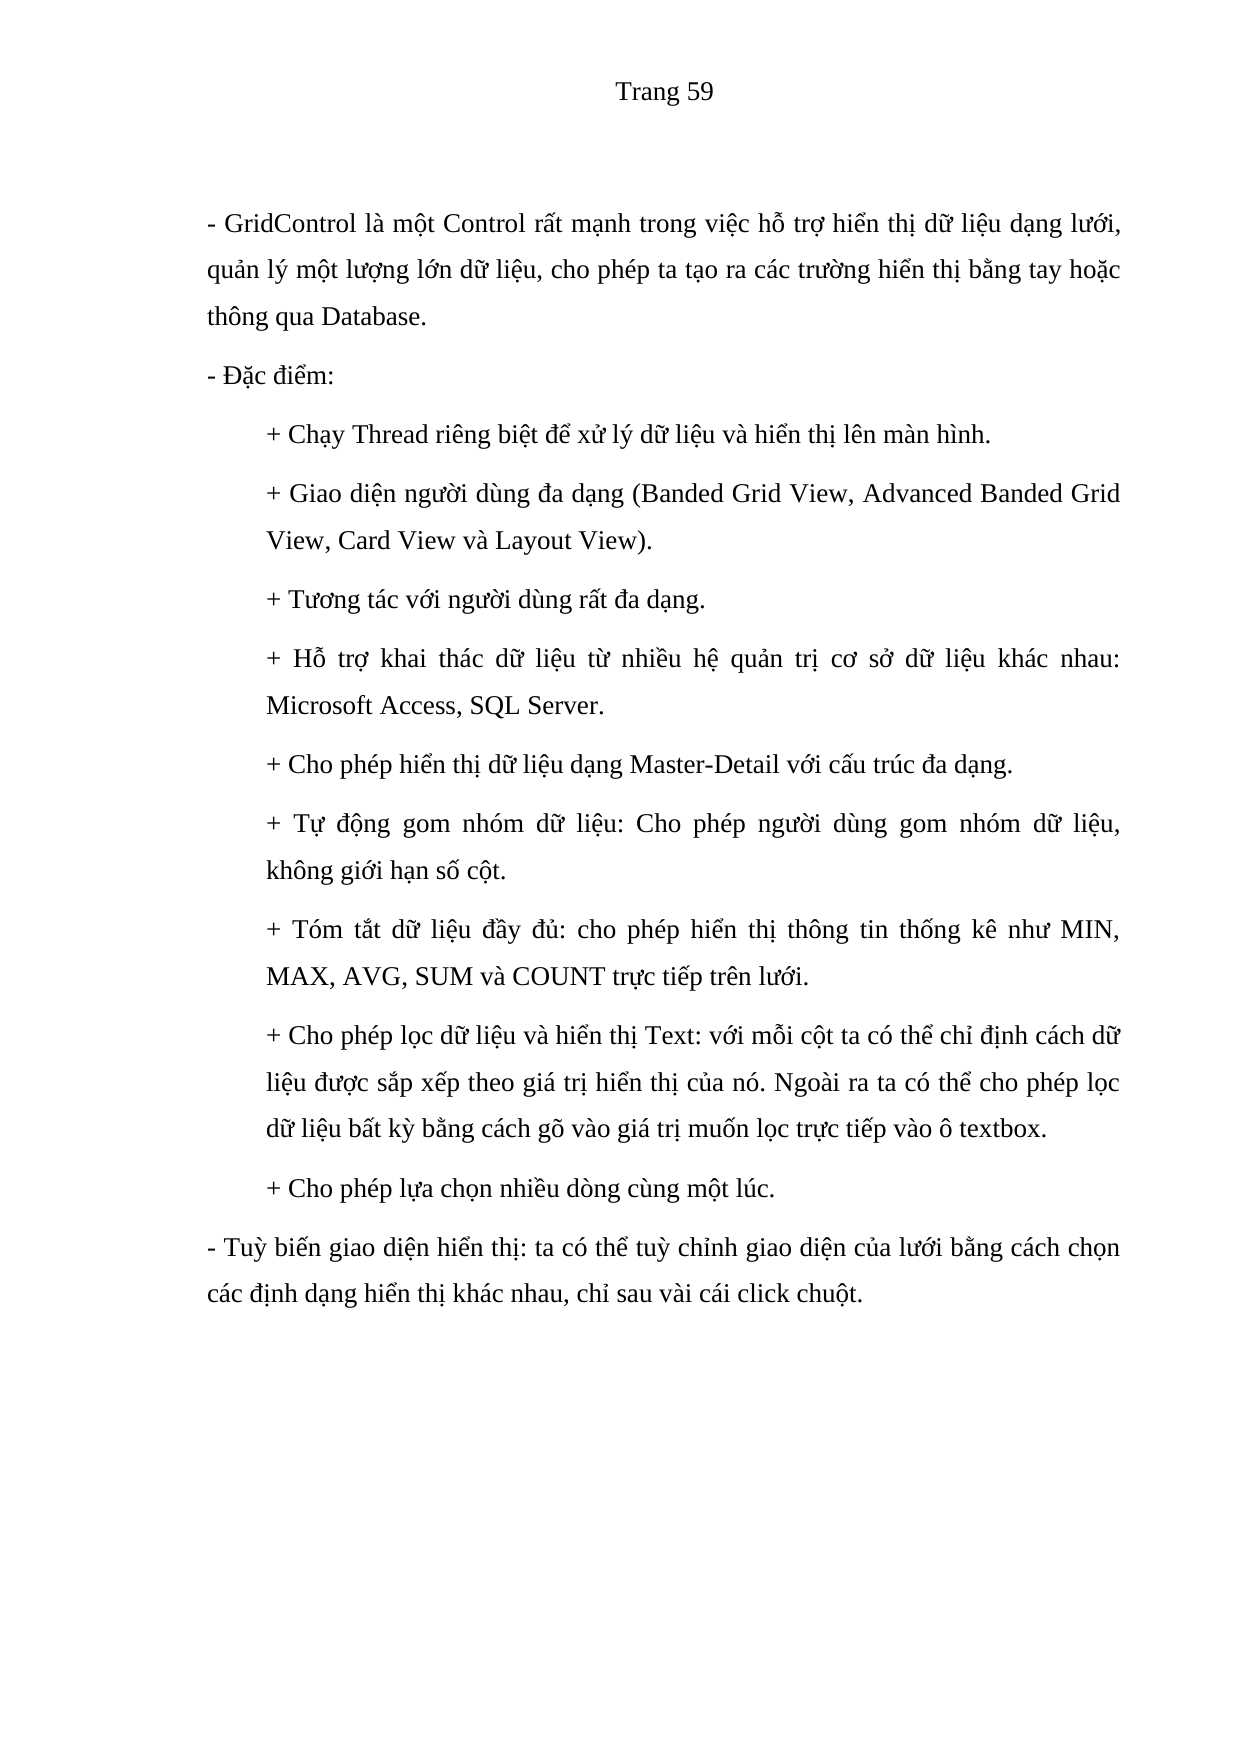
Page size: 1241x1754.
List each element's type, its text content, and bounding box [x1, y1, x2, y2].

text + Tóm tắt dữ liệu đầy đủ: cho phép hiển thị thông tin thống kê như MIN, MAX, AVG, SUM và COUNT trực tiếp trên lưới. [266, 913, 1122, 991]
text - Tuỳ biến giao diện hiển thị: ta có thể tuỳ chỉnh giao diện của lưới bằng cách chọn các định dạng hiển thị khác nhau, chỉ sau vài cái click chuột. [207, 1231, 1122, 1309]
text + Chạy Thread riêng biệt để xử lý dữ liệu và hiển thị lên màn hình. [266, 418, 1122, 449]
text - GridControl là một Control rất mạnh trong việc hỗ trợ hiển thị dữ liệu dạng lưới, quản lý một lượng lớn dữ liệu, cho phép ta tạo ra các trường hiển thị bằng tay hoặc thông qua Database. [207, 207, 1122, 331]
text + Hỗ trợ khai thác dữ liệu từ nhiều hệ quản trị cơ sở dữ liệu khác nhau: Microsoft Access, SQL Server. [266, 643, 1122, 720]
text + Cho phép hiển thị dữ liệu dạng Master-Detail với cấu trúc đa dạng. [266, 748, 1122, 779]
text + Tự động gom nhóm dữ liệu: Cho phép người dùng gom nhóm dữ liệu, không giới hạn số cột. [266, 808, 1122, 885]
text + Tương tác với người dùng rất đa dạng. [266, 583, 1122, 614]
text + Cho phép lựa chọn nhiều dòng cùng một lúc. [266, 1172, 1122, 1203]
text - Đặc điểm: [207, 359, 1122, 390]
text + Cho phép lọc dữ liệu và hiển thị Text: với mỗi cột ta có thể chỉ định cách dữ liệu được sắp xếp theo giá trị hiển thị của nó. Ngoài ra ta có thể cho phép lọc dữ liệu bất kỳ bằng cách gõ vào giá trị muốn lọc trực tiếp vào ô textbox. [266, 1019, 1122, 1144]
text + Giao diện người dùng đa dạng (Banded Grid View, Advanced Banded Grid View, Card View và Layout View). [266, 478, 1122, 555]
